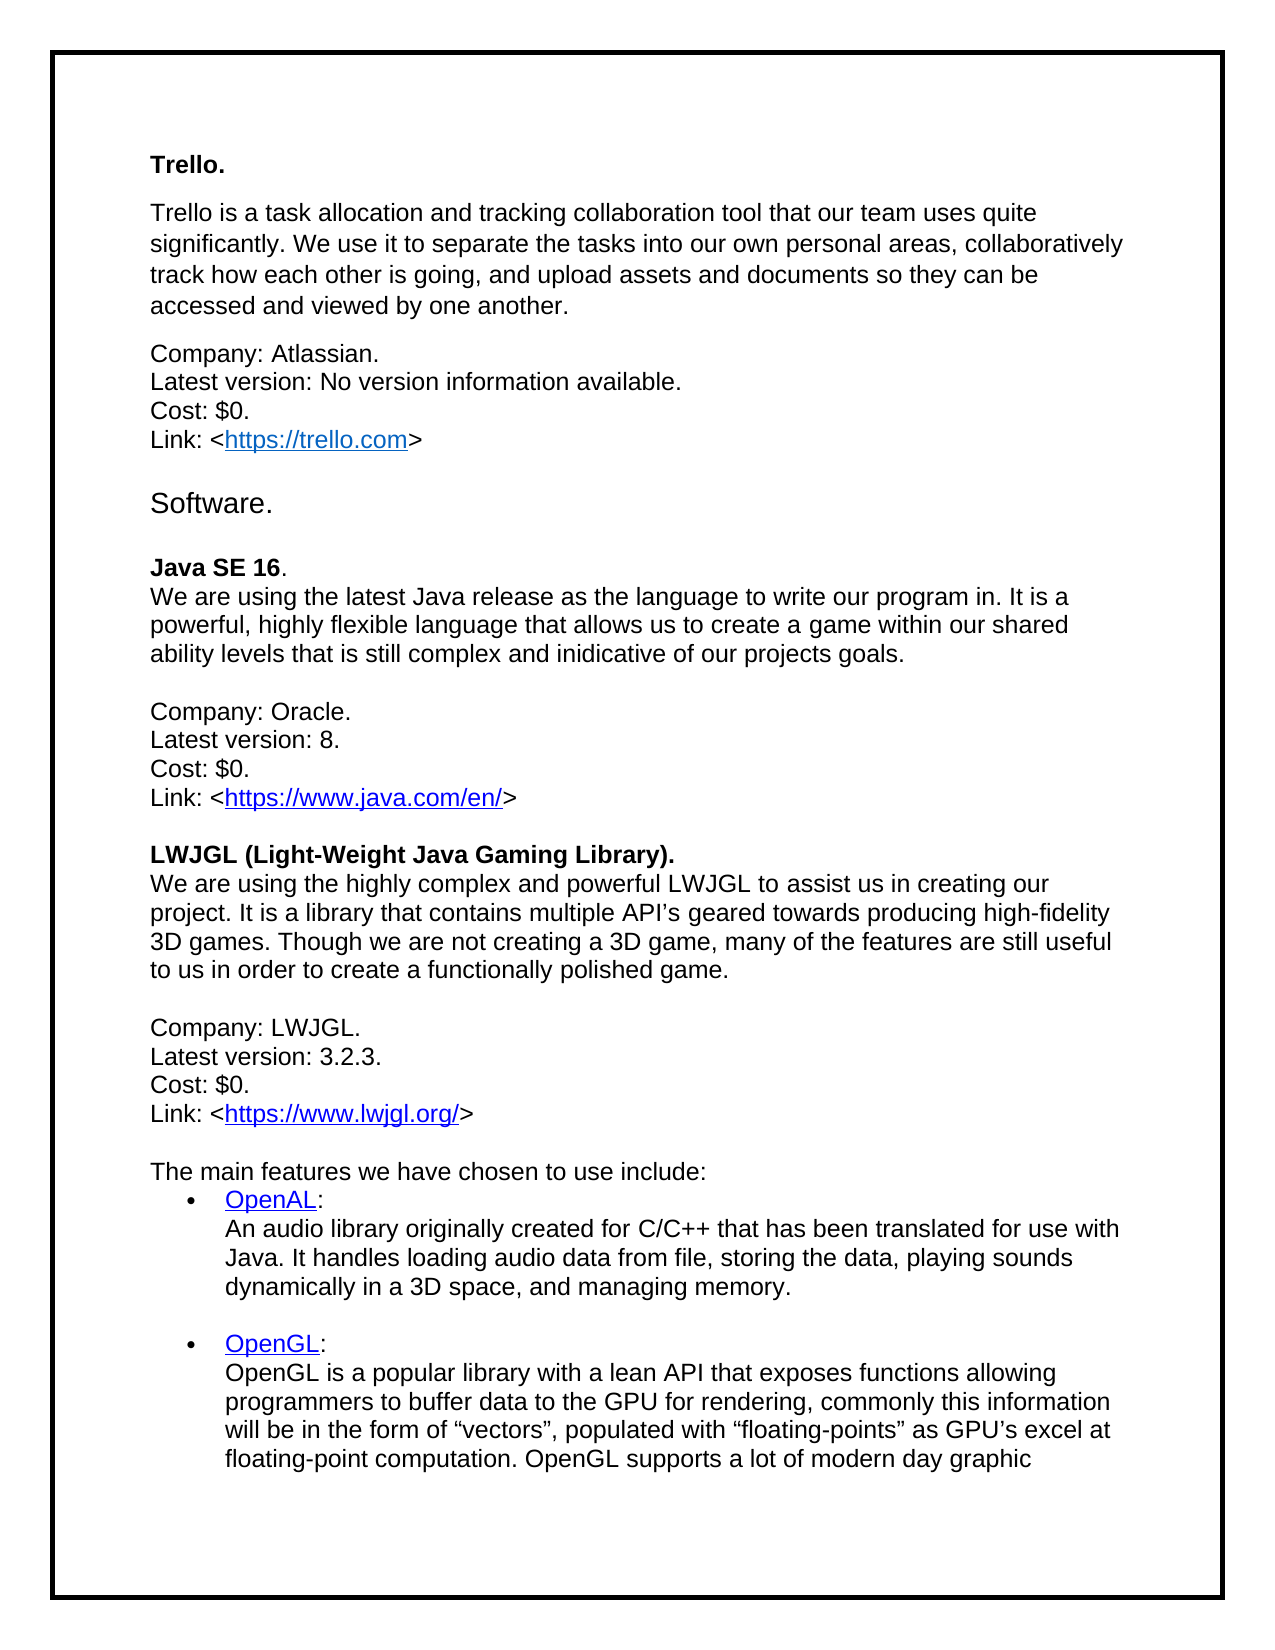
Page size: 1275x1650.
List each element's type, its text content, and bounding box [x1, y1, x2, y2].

list OpenAL: [187, 1185, 1125, 1214]
text Trello. [150, 150, 1125, 179]
text We are using the latest Java release as the language to write our program in. It is a powerful, highly flexible language that allows us to create a game within our shared ability levels that is still complex and inidicative of our projects goals. [150, 582, 1125, 668]
text Link: <https://www.java.com/en/> [150, 783, 1125, 812]
text Company: Oracle. [150, 697, 1125, 725]
text Latest version: 8. [150, 725, 1125, 754]
text The main features we have chosen to use include: [150, 1157, 1125, 1185]
text Latest version: No version information available. [150, 367, 1125, 396]
subtitle Software. [150, 486, 1125, 520]
text Link: <https://www.lwjgl.org/> [150, 1099, 1125, 1128]
text LWJGL (Light-Weight Java Gaming Library). [150, 840, 1125, 869]
text Trello is a task allocation and tracking collaboration tool that our team uses quite significantly. We use it to separate the tasks into our own personal areas, collaboratively track how each other is going, and upload assets and documents so they can be accessed and viewed by one another. [150, 198, 1125, 319]
text Company: LWJGL. [150, 1013, 1125, 1042]
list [225, 1358, 1125, 1473]
text Java SE 16. [150, 553, 1125, 582]
text Latest version: 3.2.3. [150, 1042, 1125, 1070]
text Cost: $0. [150, 396, 1125, 425]
text Cost: $0. [150, 1070, 1125, 1099]
list OpenGL: [187, 1329, 1125, 1358]
text Company: Atlassian. [150, 338, 1125, 367]
text Cost: $0. [150, 754, 1125, 783]
text We are using the highly complex and powerful LWJGL to assist us in creating our project. It is a library that contains multiple API’s geared towards producing high-fidelity 3D games. Though we are not creating a 3D game, many of the features are still useful to us in order to create a functionally polished game. [150, 869, 1125, 984]
text Link: <https://trello.com> [150, 425, 1125, 453]
text An audio library originally created for C/C++ that has been translated for use with Java. It handles loading audio data from file, storing the data, playing sounds dynamically in a 3D space, and managing memory. [225, 1214, 1125, 1329]
